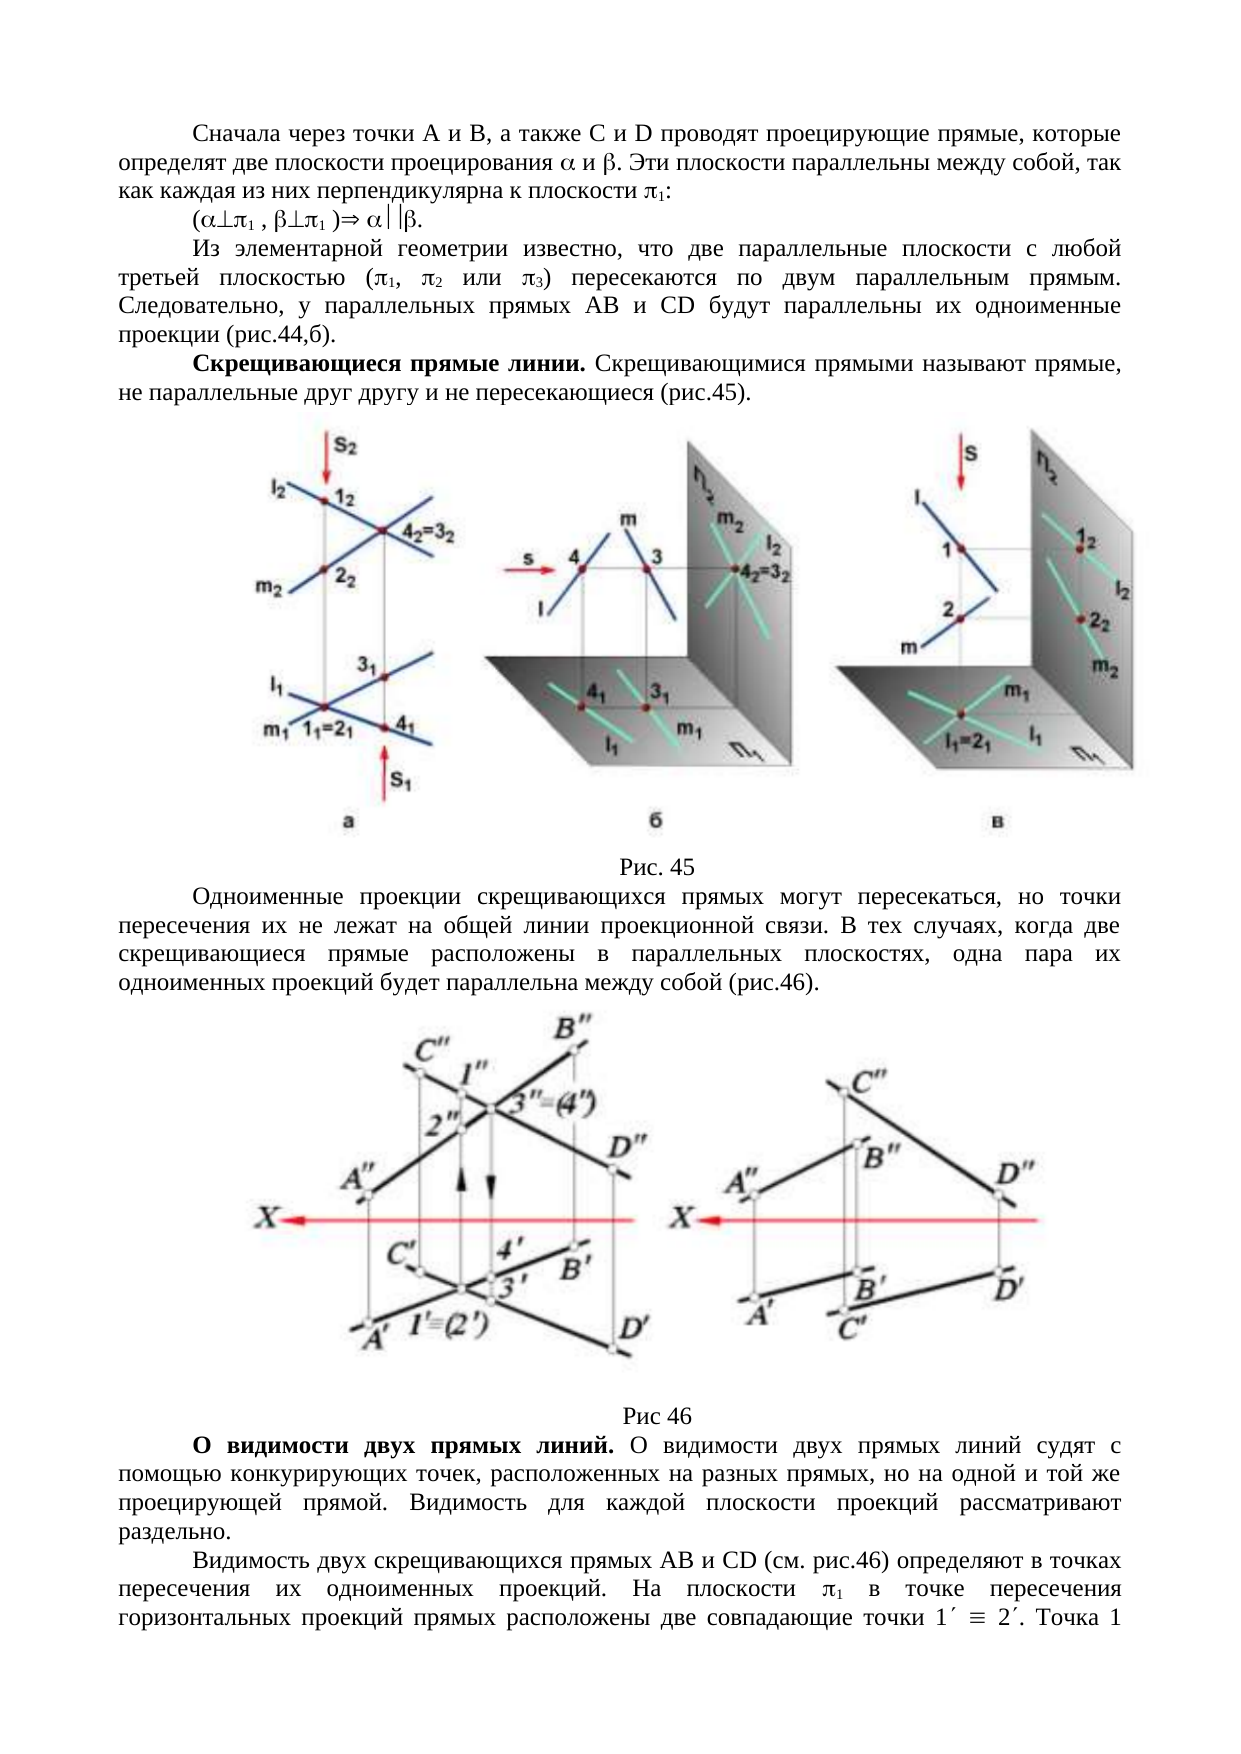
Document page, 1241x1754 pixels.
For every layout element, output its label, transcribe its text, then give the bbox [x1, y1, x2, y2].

text Из элементарной геометрии известно, что две параллельные плоскости с любой третьей плоскостью (1, 2 или 3) пересекаются по двум параллельным прямым. Следовательно, у параллельных прямых АВ и СD будут параллельны их одноименные проекции (рис.44,б). [118, 233, 1122, 348]
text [118, 1545, 1122, 1631]
picture [220, 996, 1094, 1401]
text О видимости двух прямых линий. О видимости двух прямых линий судят с помощью конкурирующих точек, расположенных на разных прямых, но на одной и той же проецирующей прямой. Видимость для каждой плоскости проекций рассматривают раздельно. [118, 1430, 1122, 1545]
text Одноименные проекции скрещивающихся прямых могут пересекаться, но точки пересечения их не лежат на общей линии проекционной связи. В тех случаях, когда две скрещивающиеся прямые расположены в параллельных плоскостях, одна пара их одноименных проекций будет параллельна между собой (рис.46). [118, 881, 1122, 996]
text Рис. 45 [118, 852, 1122, 881]
text Скрещивающиеся прямые линии. Скрещивающимися прямыми называют прямые, не параллельные друг другу и не пересекающиеся (рис.45). [118, 348, 1122, 406]
picture [192, 405, 1196, 853]
text Сначала через точки А и В, а также C и D проводят проецирующие прямые, которые определят две плоскости проецирования и . Эти плоскости параллельны между собой, так как каждая из них перпендикулярна к плоскости 1: [118, 118, 1122, 204]
text (1 , 1 ) . [118, 204, 1122, 233]
text Рис 46 [118, 1401, 1122, 1430]
